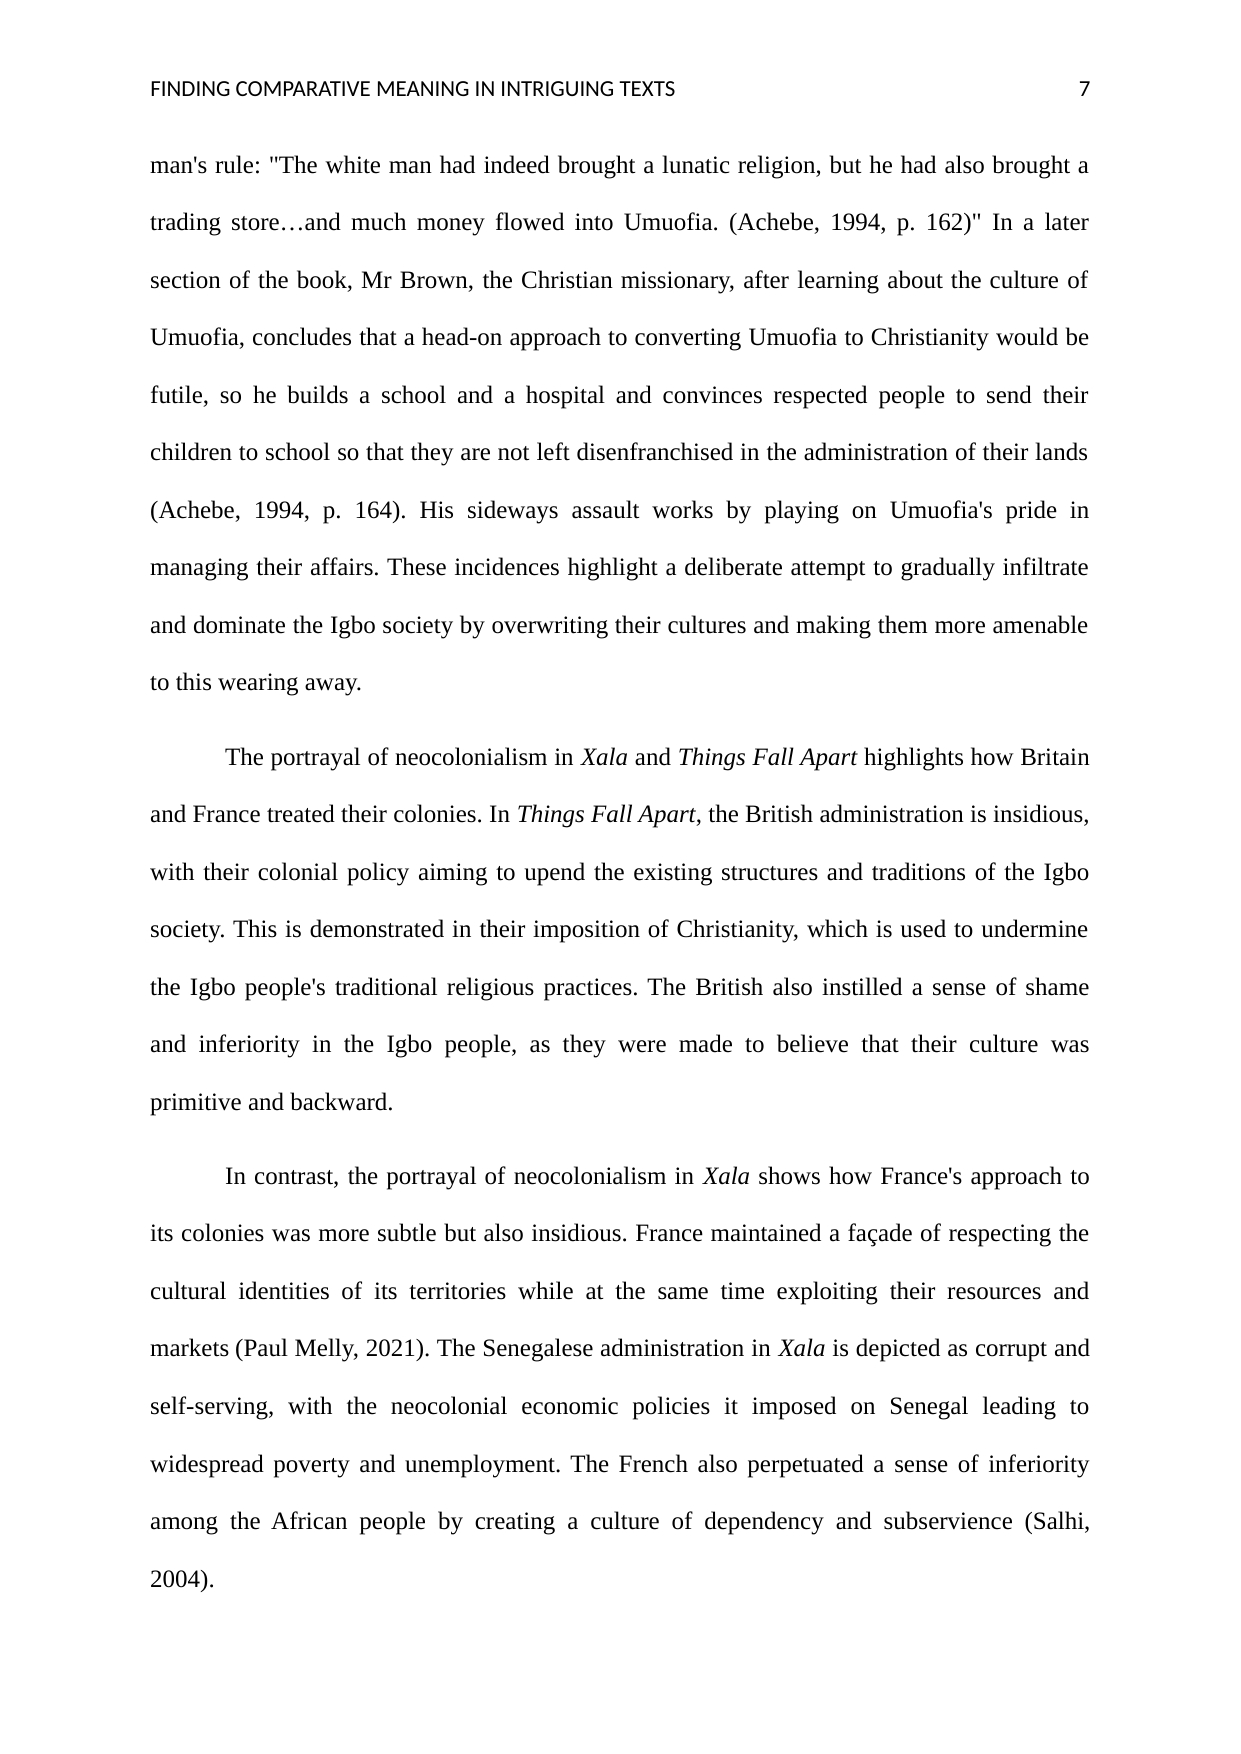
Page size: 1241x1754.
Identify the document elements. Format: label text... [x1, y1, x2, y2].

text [150, 150, 1090, 696]
text The portrayal of neocolonialism in Xala and Things Fall Apart highlights how Britain and France treated their colonies. In Things Fall Apart, the British administration is insidious, with their colonial policy aiming to upend the existing structures and traditions of the Igbo society. This is demonstrated in their imposition of Christianity, which is used to undermine the Igbo people's traditional religious practices. The British also instilled a sense of shame and inferiority in the Igbo people, as they were made to believe that their culture was primitive and backward. [150, 742, 1090, 1115]
text In contrast, the portrayal of neocolonialism in Xala shows how France's approach to its colonies was more subtle but also insidious. France maintained a façade of respecting the cultural identities of its territories while at the same time exploiting their resources and markets (Paul Melly, 2021). The Senegalese administration in Xala is depicted as corrupt and self-serving, with the neocolonial economic policies it imposed on Senegal leading to widespread poverty and unemployment. The French also perpetuated a sense of inferiority among the African people by creating a culture of dependency and subservience (Salhi, 2004). [150, 1161, 1090, 1593]
